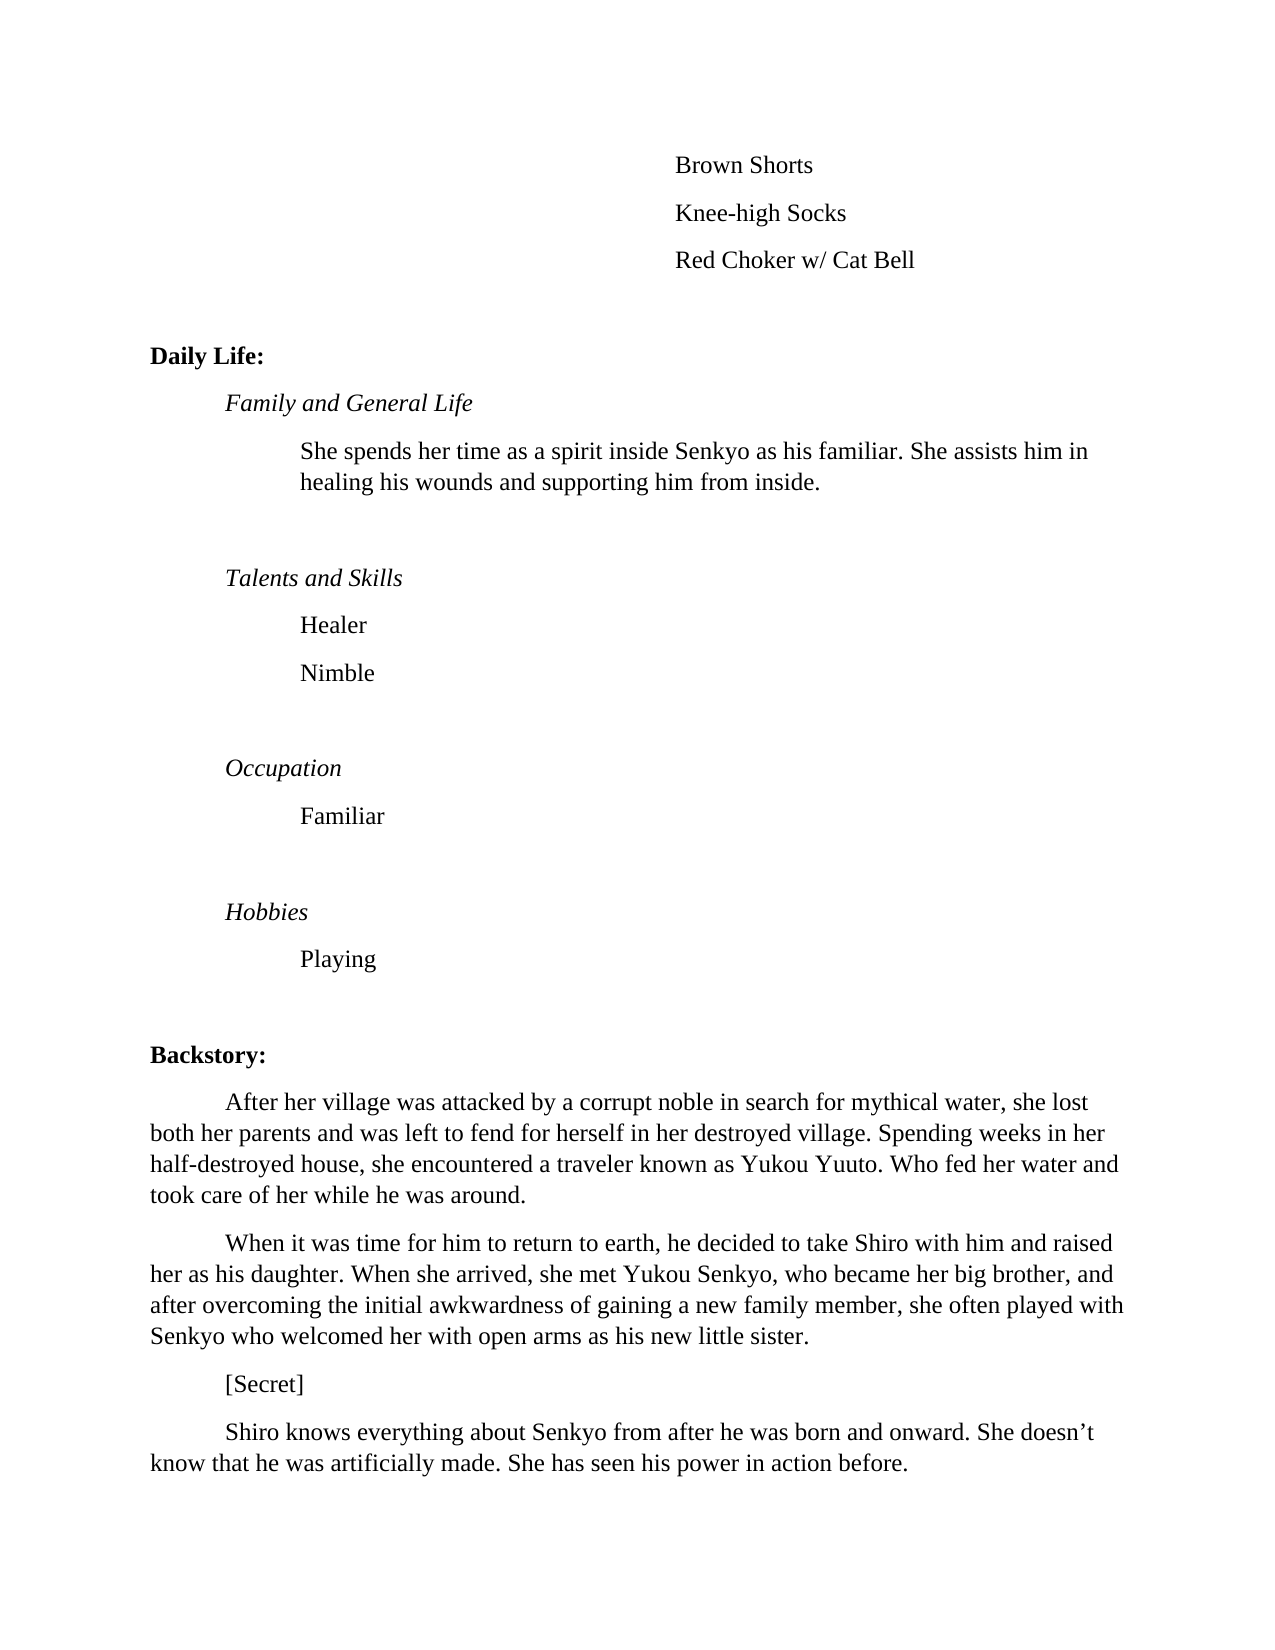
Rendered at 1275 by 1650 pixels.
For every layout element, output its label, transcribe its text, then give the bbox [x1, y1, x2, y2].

text Familiar [150, 801, 1125, 830]
text Nimble [150, 658, 1125, 687]
text Daily Life: [150, 341, 1125, 369]
text Backstory: [150, 1040, 1125, 1068]
text Occupation [150, 753, 1125, 782]
text Hobbies [150, 897, 1125, 925]
text Brown Shorts [150, 150, 1125, 179]
text Knee-high Socks [150, 198, 1125, 226]
text Family and General Life [150, 388, 1125, 417]
text Healer [150, 610, 1125, 639]
text Red Choker w/ Cat Bell [150, 245, 1125, 274]
text She spends her time as a spirit inside Senkyo as his familiar. She assists him in healing his wounds and supporting him from inside. [300, 436, 1125, 496]
text After her village was attacked by a corrupt noble in search for mythical water, she lost both her parents and was left to fend for herself in her destroyed village. Spending weeks in her half-destroyed house, she encountered a traveler known as Yukou Yuuto. Who fed her water and took care of her while he was around. [150, 1087, 1125, 1209]
text Talents and Skills [150, 563, 1125, 591]
text [Secret] [150, 1369, 1125, 1398]
text Playing [150, 944, 1125, 973]
text Shiro knows everything about Senkyo from after he was born and onward. She doesn’t know that he was artificially made. She has seen his power in action before. [150, 1417, 1125, 1477]
text When it was time for him to return to earth, he decided to take Shiro with him and raised her as his daughter. When she arrived, she met Yukou Senkyo, who became her big brother, and after overcoming the initial awkwardness of gaining a new family member, she often played with Senkyo who welcomed her with open arms as his new little sister. [150, 1228, 1125, 1350]
